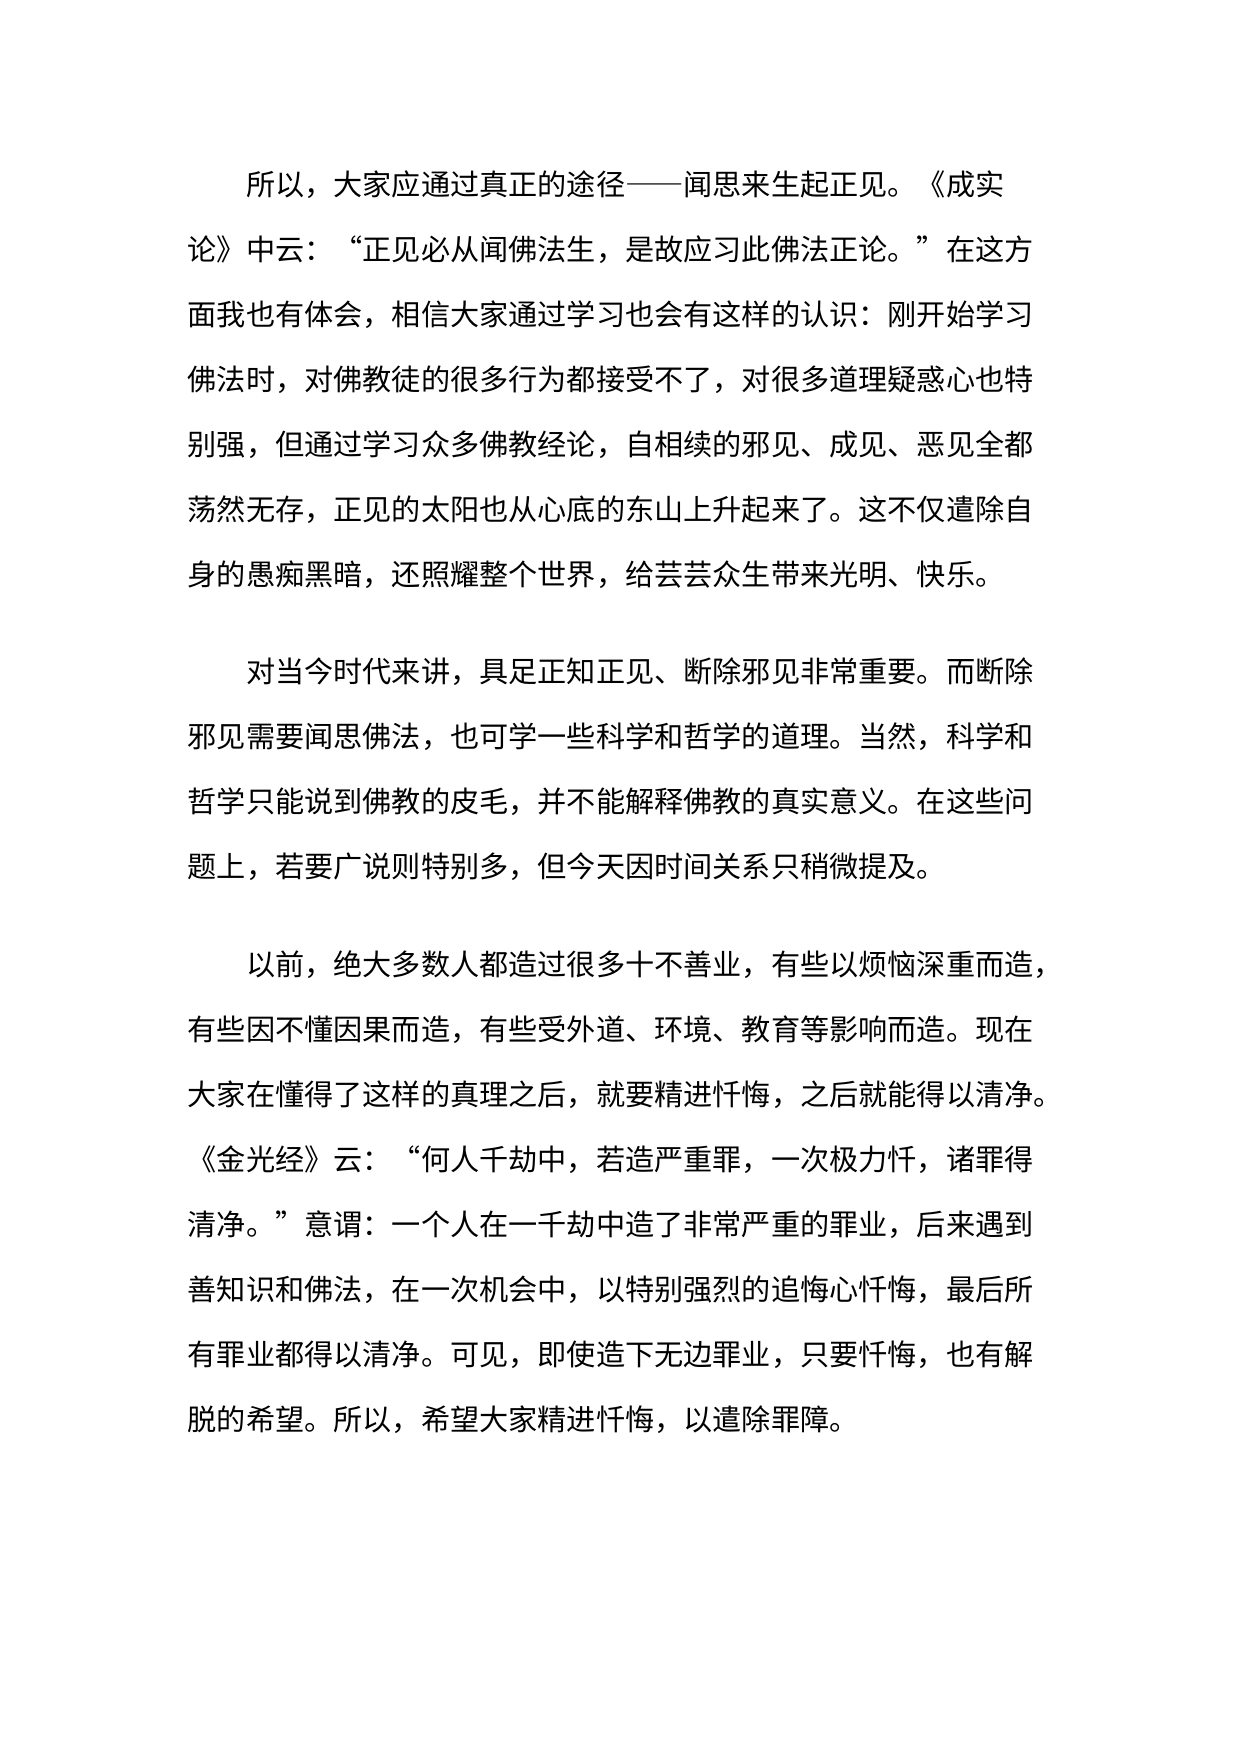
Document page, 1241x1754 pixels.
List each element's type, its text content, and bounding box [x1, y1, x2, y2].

text 以前，绝大多数人都造过很多十不善业，有些以烦恼深重而造，有些因不懂因果而造，有些受外道、环境、教育等影响而造。现在大家在懂得了这样的真理之后，就要精进忏悔，之后就能得以清净。《金光经》云：“何人千劫中，若造严重罪，一次极力忏，诸罪得清净。”意谓：一个人在一千劫中造了非常严重的罪业，后来遇到善知识和佛法，在一次机会中，以特别强烈的追悔心忏悔，最后所有罪业都得以清净。可见，即使造下无边罪业，只要忏悔，也有解脱的希望。所以，希望大家精进忏悔，以遣除罪障。 [187, 930, 1053, 1450]
text 对当今时代来讲，具足正知正见、断除邪见非常重要。而断除邪见需要闻思佛法，也可学一些科学和哲学的道理。当然，科学和哲学只能说到佛教的皮毛，并不能解释佛教的真实意义。在这些问题上，若要广说则特别多，但今天因时间关系只稍微提及。 [187, 637, 1053, 897]
text 所以，大家应通过真正的途径——闻思来生起正见。《成实论》中云：“正见必从闻佛法生，是故应习此佛法正论。”在这方面我也有体会，相信大家通过学习也会有这样的认识：刚开始学习佛法时，对佛教徒的很多行为都接受不了，对很多道理疑惑心也特别强，但通过学习众多佛教经论，自相续的邪见、成见、恶见全都荡然无存，正见的太阳也从心底的东山上升起来了。这不仅遣除自身的愚痴黑暗，还照耀整个世界，给芸芸众生带来光明、快乐。 [187, 150, 1053, 605]
